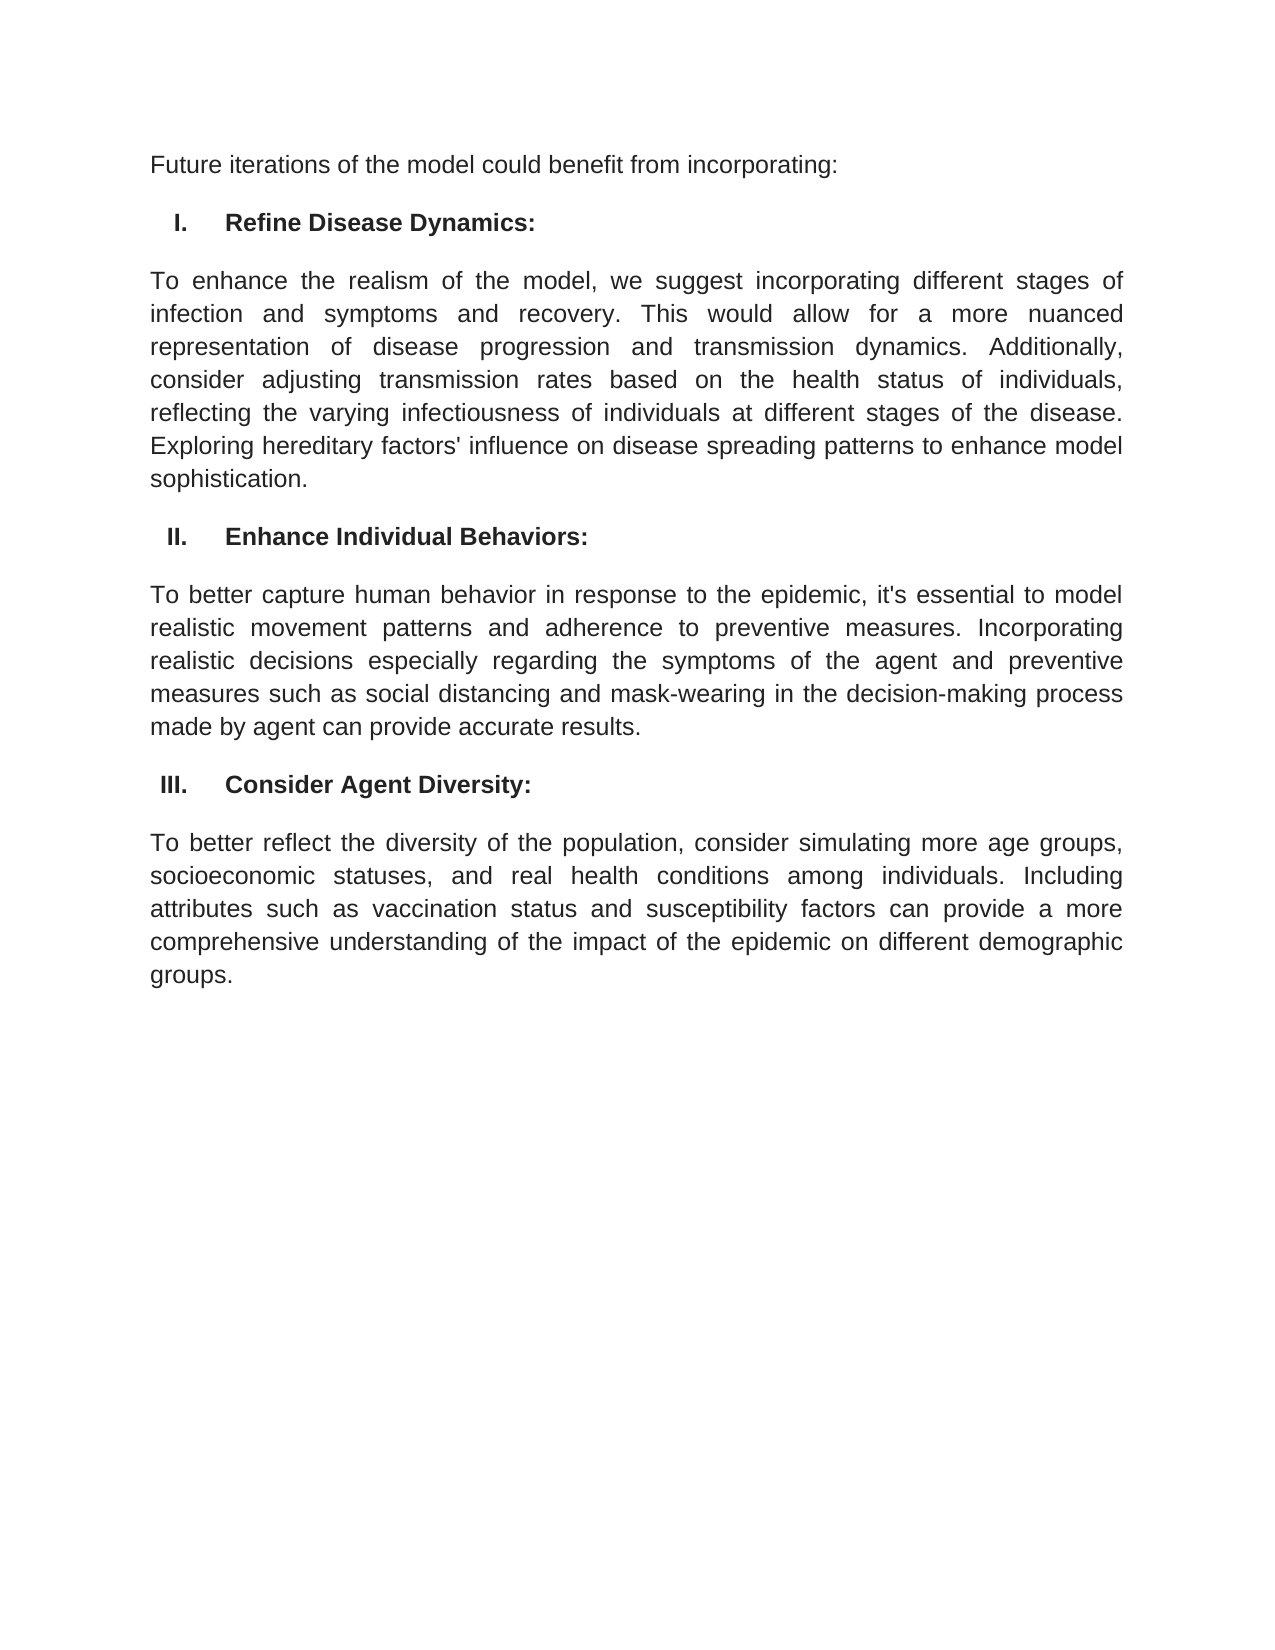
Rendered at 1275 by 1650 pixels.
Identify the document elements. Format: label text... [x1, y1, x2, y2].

list Consider Agent Diversity: [187, 770, 1125, 799]
text To better capture human behavior in response to the epidemic, it's essential to model realistic movement patterns and adherence to preventive measures. Incorporating realistic decisions especially regarding the symptoms of the agent and preventive measures such as social distancing and mask-wearing in the decision-making process made by agent can provide accurate results. [150, 580, 1125, 741]
text To better reflect the diversity of the population, consider simulating more age groups, socioeconomic statuses, and real health conditions among individuals. Including attributes such as vaccination status and susceptibility factors can provide a more comprehensive understanding of the impact of the epidemic on different demographic groups. [150, 828, 1125, 989]
text To enhance the realism of the model, we suggest incorporating different stages of infection and symptoms and recovery. This would allow for a more nuanced representation of disease progression and transmission dynamics. Additionally, consider adjusting transmission rates based on the health status of individuals, reflecting the varying infectiousness of individuals at different stages of the disease. Exploring hereditary factors' influence on disease spreading patterns to enhance model sophistication. [150, 266, 1125, 493]
list Enhance Individual Behaviors: [187, 522, 1125, 551]
list Refine Disease Dynamics: [187, 208, 1125, 237]
text Future iterations of the model could benefit from incorporating: [150, 150, 1125, 179]
